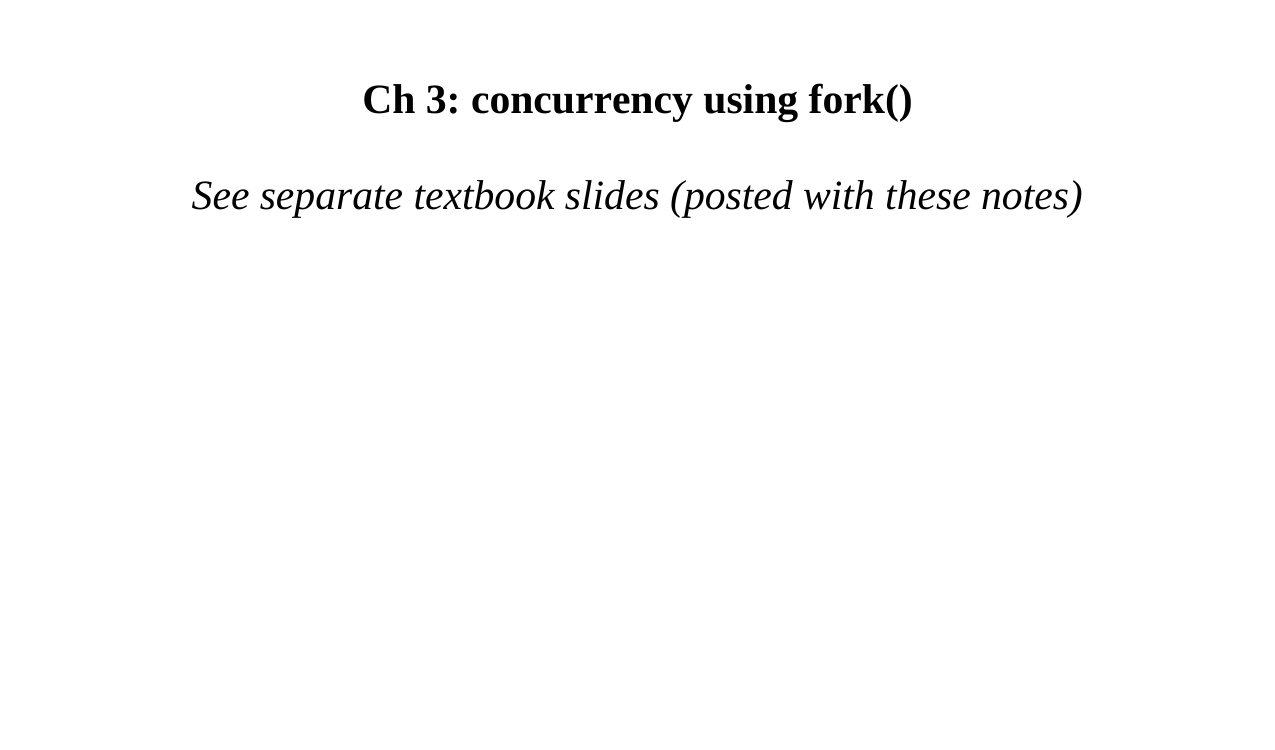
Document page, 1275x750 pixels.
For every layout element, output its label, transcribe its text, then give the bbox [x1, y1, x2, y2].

text See separate textbook slides (posted with these notes) [75, 171, 1200, 219]
text Ch 3: concurrency using fork() [75, 75, 1200, 123]
